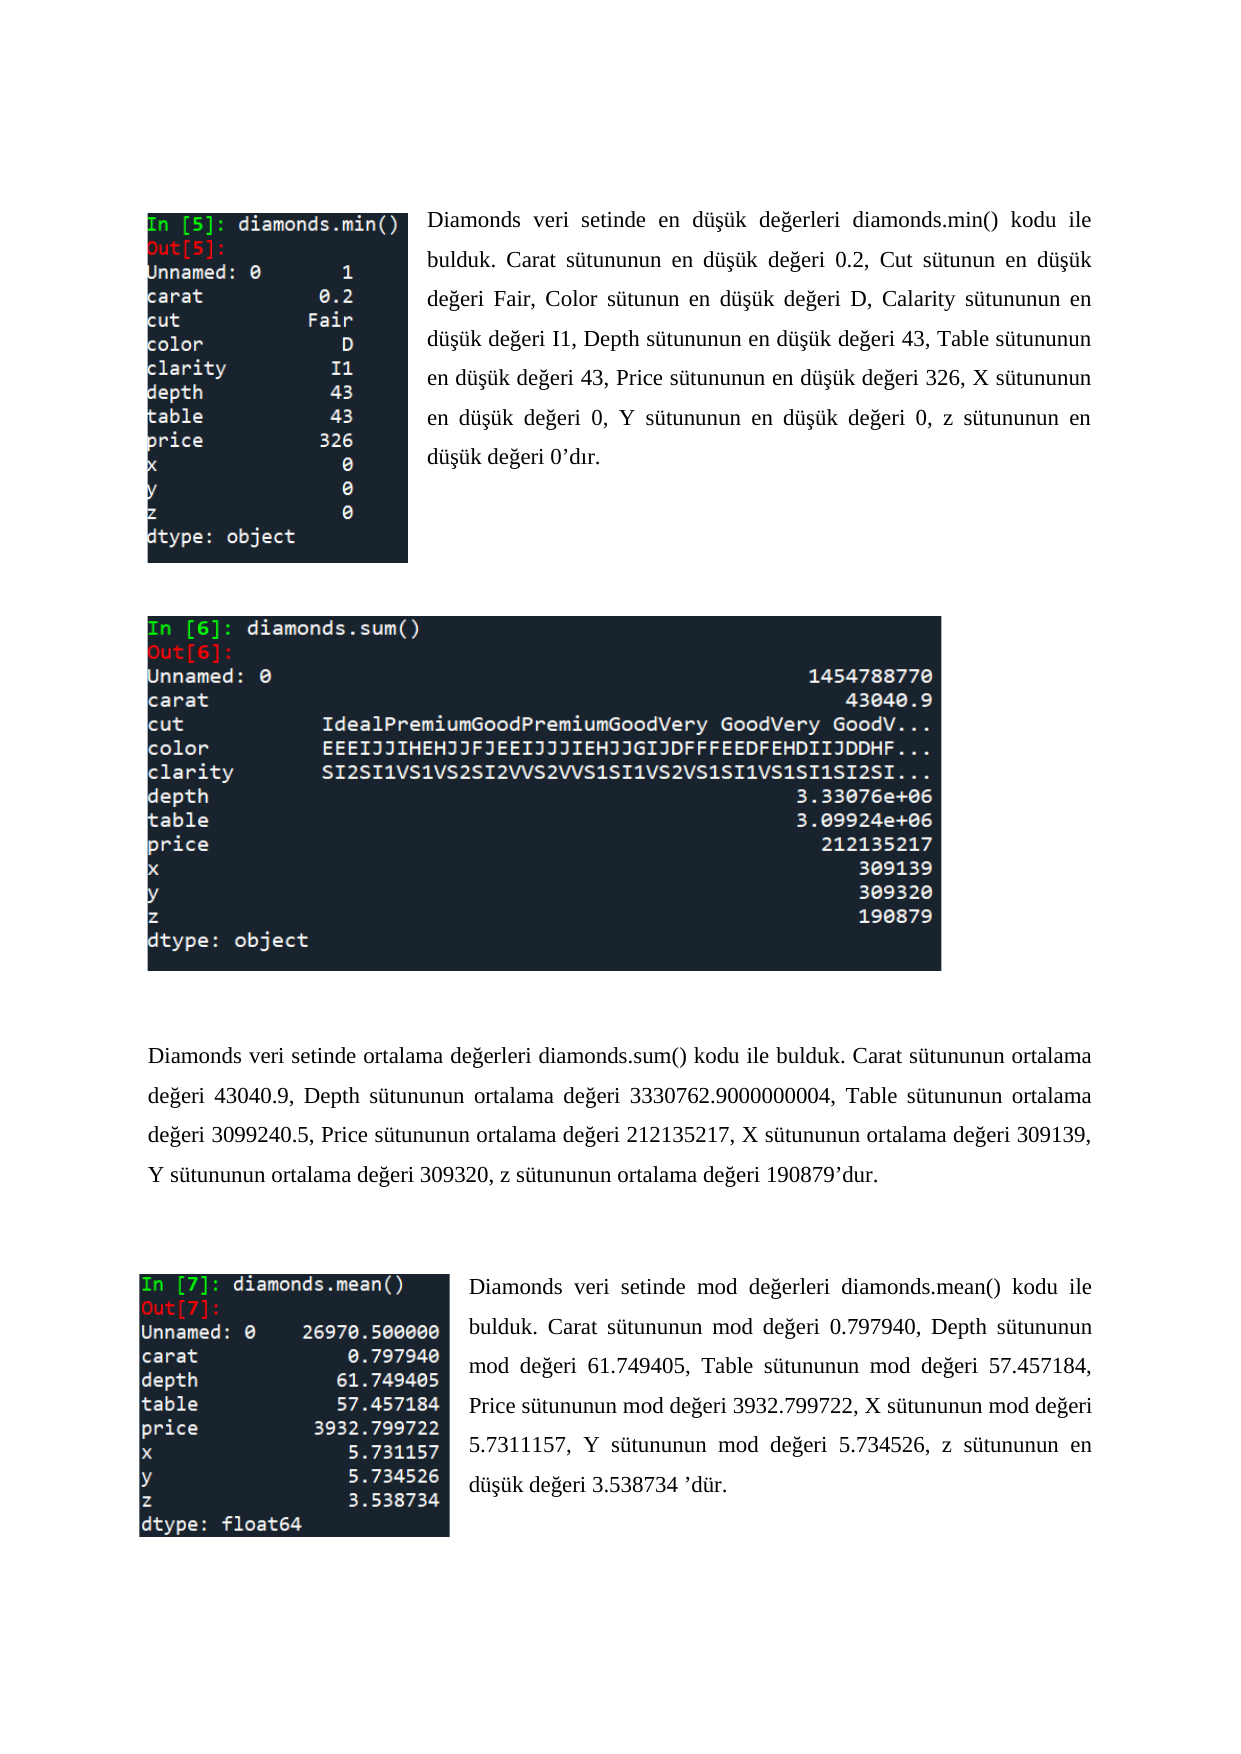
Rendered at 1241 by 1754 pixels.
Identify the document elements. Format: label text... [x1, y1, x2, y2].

picture [139, 1274, 450, 1537]
text Diamonds veri setinde en düşük değerleri diamonds.min() kodu ile bulduk. Carat sütununun en düşük değeri 0.2, Cut sütunun en düşük değeri Fair, Color sütunun en düşük değeri D, Calarity sütununun en düşük değeri I1, Depth sütununun en düşük değeri 43, Table sütununun en düşük değeri 43, Price sütununun en düşük değeri 326, X sütununun en düşük değeri 0, Y sütununun en düşük değeri 0, z sütununun en düşük değeri 0’dır. [148, 206, 1093, 469]
text Diamonds veri setinde ortalama değerleri diamonds.sum() kodu ile bulduk. Carat sütununun ortalama değeri 43040.9, Depth sütununun ortalama değeri 3330762.9000000004, Table sütununun ortalama değeri 3099240.5, Price sütununun ortalama değeri 212135217, X sütununun ortalama değeri 309139, Y sütununun ortalama değeri 309320, z sütununun ortalama değeri 190879’dur. [148, 1001, 1093, 1187]
picture [147, 616, 942, 971]
picture [147, 213, 408, 563]
